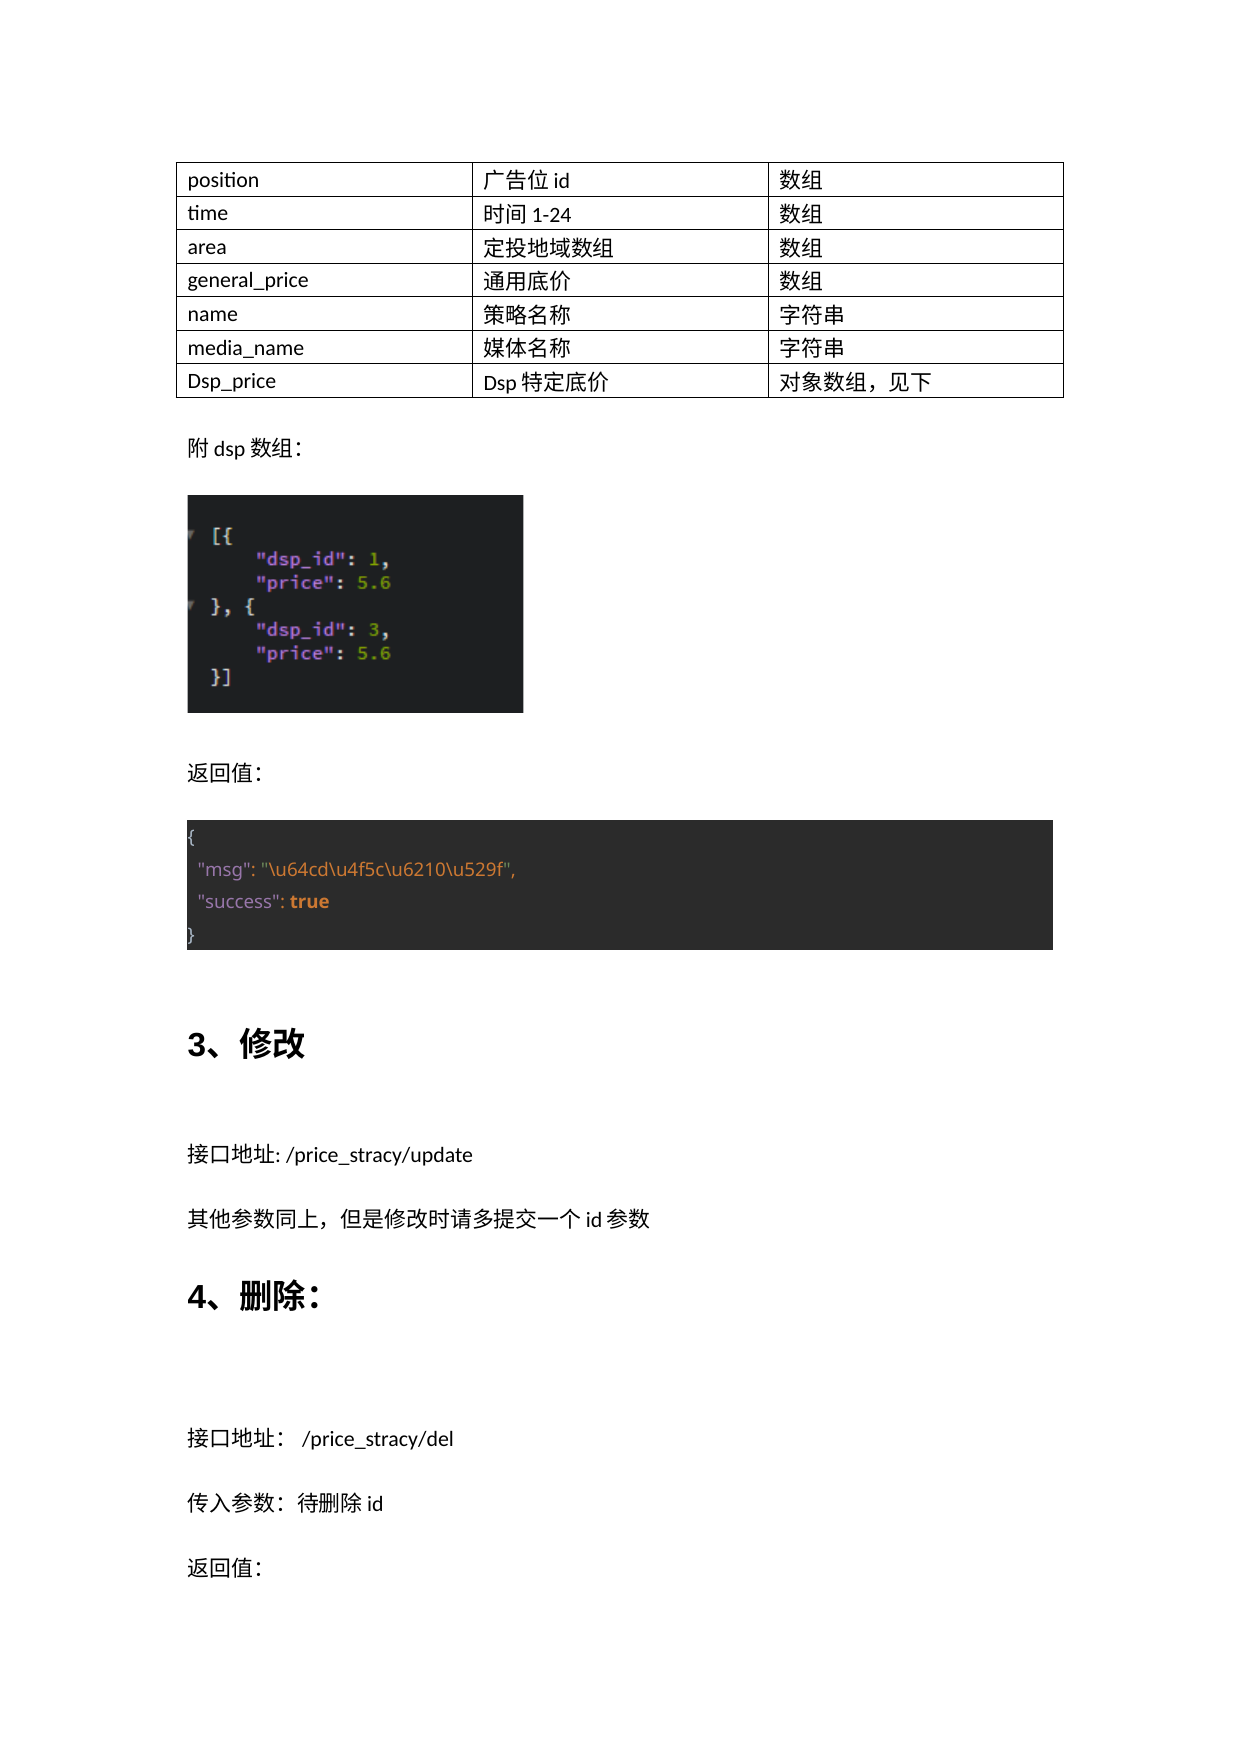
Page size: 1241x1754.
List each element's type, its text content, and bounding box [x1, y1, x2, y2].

subtitle 3、修改 [187, 1010, 1053, 1075]
table_cell general_price [177, 264, 472, 296]
table_cell Dsp_price [177, 364, 472, 397]
text 接口地址： /price_stracy/del [187, 1421, 1053, 1453]
table_cell 数组 [769, 230, 1063, 263]
text 附dsp数组： [187, 430, 1053, 463]
text 接口地址: /price_stracy/update [187, 1137, 1053, 1169]
table_cell 时间1-24 [473, 197, 768, 229]
text 返回值： [187, 1551, 1053, 1583]
text 传入参数：待删除id [187, 1486, 1053, 1518]
table_cell position [177, 163, 472, 196]
table_cell 字符串 [769, 331, 1063, 363]
table_cell 数组 [769, 264, 1063, 296]
text { "msg": "\u64cd\u4f5c\u6210\u529f", "success": true } [187, 820, 1053, 950]
subtitle 4、删除： [187, 1261, 1053, 1326]
table_cell 广告位id [473, 163, 768, 196]
table_cell 通用底价 [473, 264, 768, 296]
table_cell 媒体名称 [473, 331, 768, 363]
table_cell name [177, 297, 472, 330]
table_cell 数组 [769, 197, 1063, 229]
table_cell Dsp特定底价 [473, 364, 768, 397]
table_cell 策略名称 [473, 297, 768, 330]
list 其他参数同上，但是修改时请多提交一个id参数 [187, 1202, 1053, 1234]
text 返回值： [187, 755, 1053, 788]
table_cell 数组 [769, 163, 1063, 196]
table_cell 定投地域数组 [473, 230, 768, 263]
table_cell 对象数组，见下 [769, 364, 1063, 397]
table_cell time [177, 197, 472, 229]
picture [187, 495, 524, 713]
table_cell 字符串 [769, 297, 1063, 330]
table_cell media_name [177, 331, 472, 363]
table_cell area [177, 230, 472, 263]
